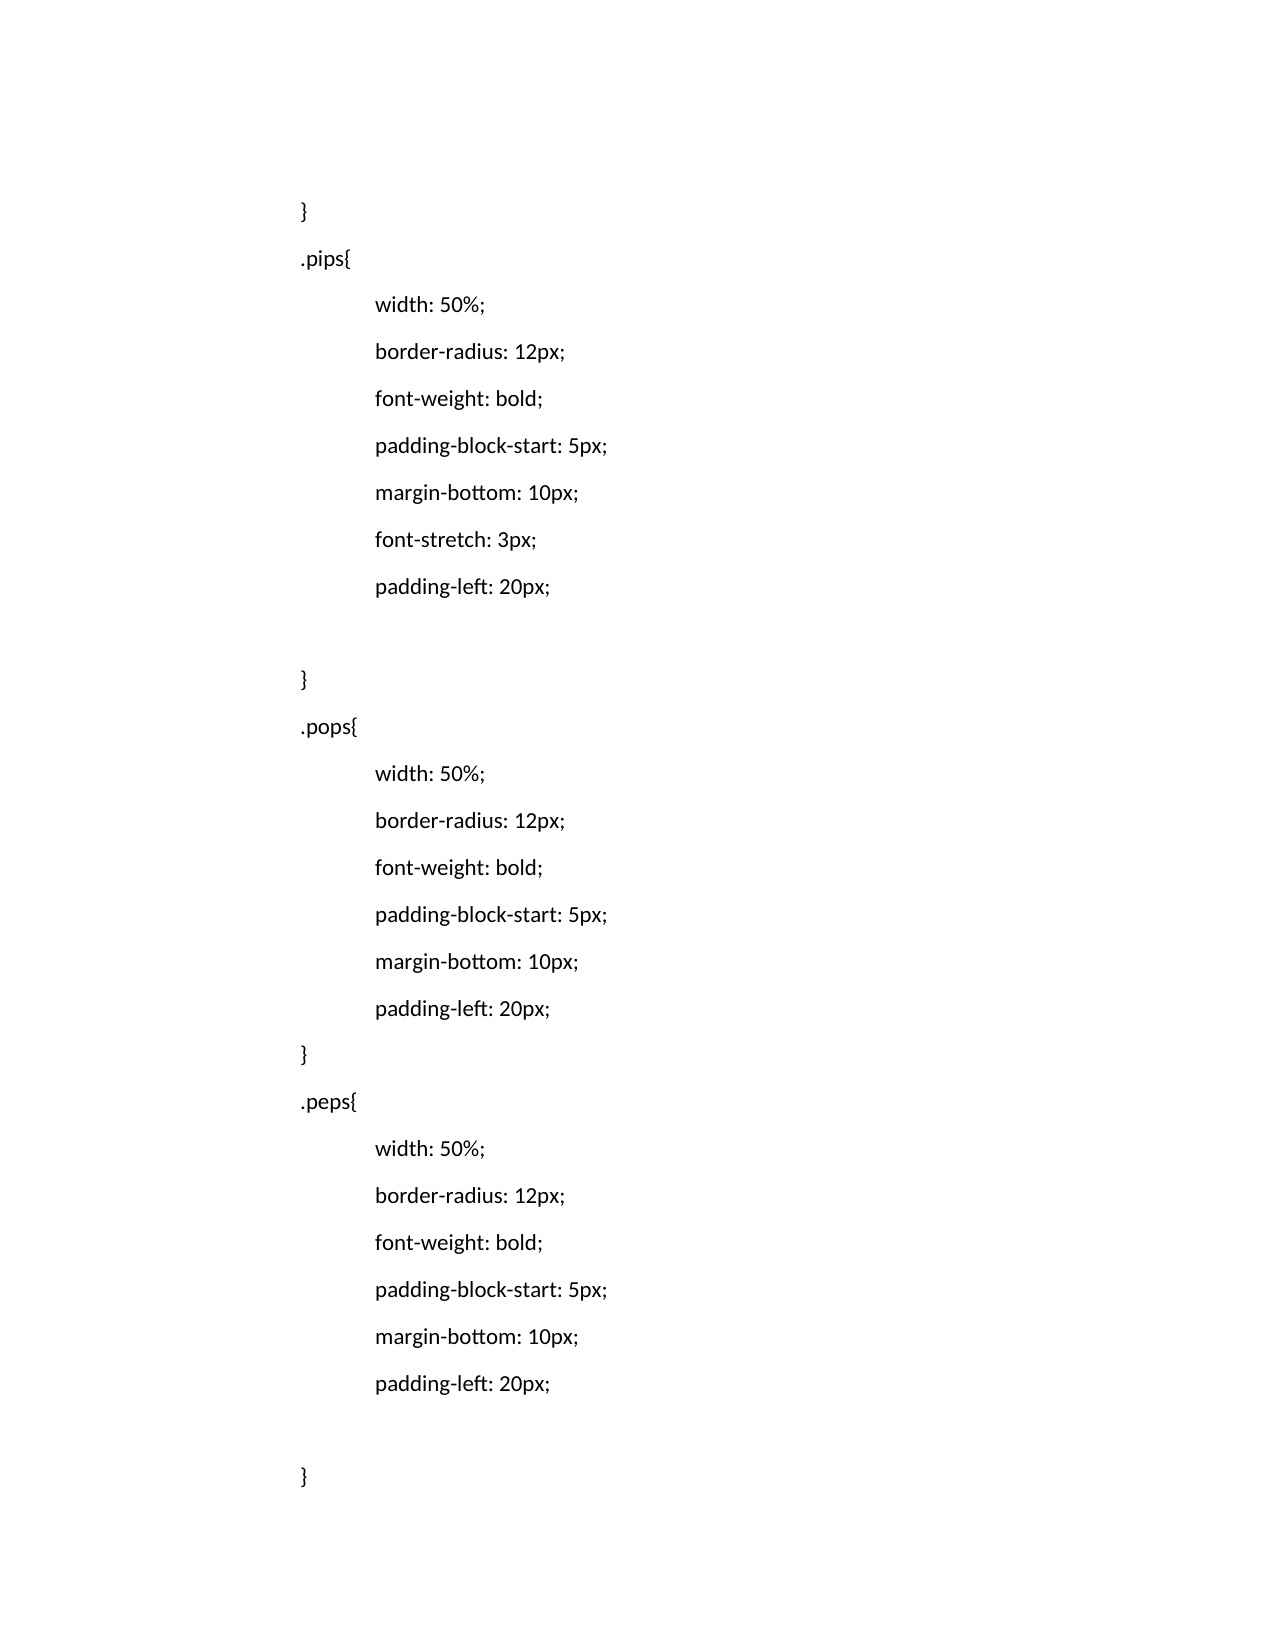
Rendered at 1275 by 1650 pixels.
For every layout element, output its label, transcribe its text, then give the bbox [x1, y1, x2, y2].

text font-stretch: 3px; [150, 525, 1125, 553]
text } [150, 1041, 1125, 1069]
text border-radius: 12px; [150, 1181, 1125, 1209]
text margin-bottom: 10px; [150, 1322, 1125, 1350]
text width: 50%; [150, 759, 1125, 787]
text font-weight: bold; [150, 1228, 1125, 1256]
text margin-bottom: 10px; [150, 947, 1125, 975]
text border-radius: 12px; [150, 806, 1125, 834]
text .pips{ [150, 244, 1125, 272]
text width: 50%; [150, 1134, 1125, 1162]
text padding-left: 20px; [150, 1369, 1125, 1397]
text padding-left: 20px; [150, 572, 1125, 600]
text font-weight: bold; [150, 853, 1125, 881]
text padding-block-start: 5px; [150, 431, 1125, 459]
text font-weight: bold; [150, 384, 1125, 412]
text .pops{ [150, 712, 1125, 741]
text } [150, 197, 1125, 225]
text margin-bottom: 10px; [150, 478, 1125, 506]
text padding-block-start: 5px; [150, 1275, 1125, 1303]
text width: 50%; [150, 291, 1125, 319]
text border-radius: 12px; [150, 337, 1125, 366]
text padding-block-start: 5px; [150, 900, 1125, 928]
text } [150, 1462, 1125, 1491]
text .peps{ [150, 1087, 1125, 1116]
text padding-left: 20px; [150, 994, 1125, 1022]
text } [150, 666, 1125, 694]
